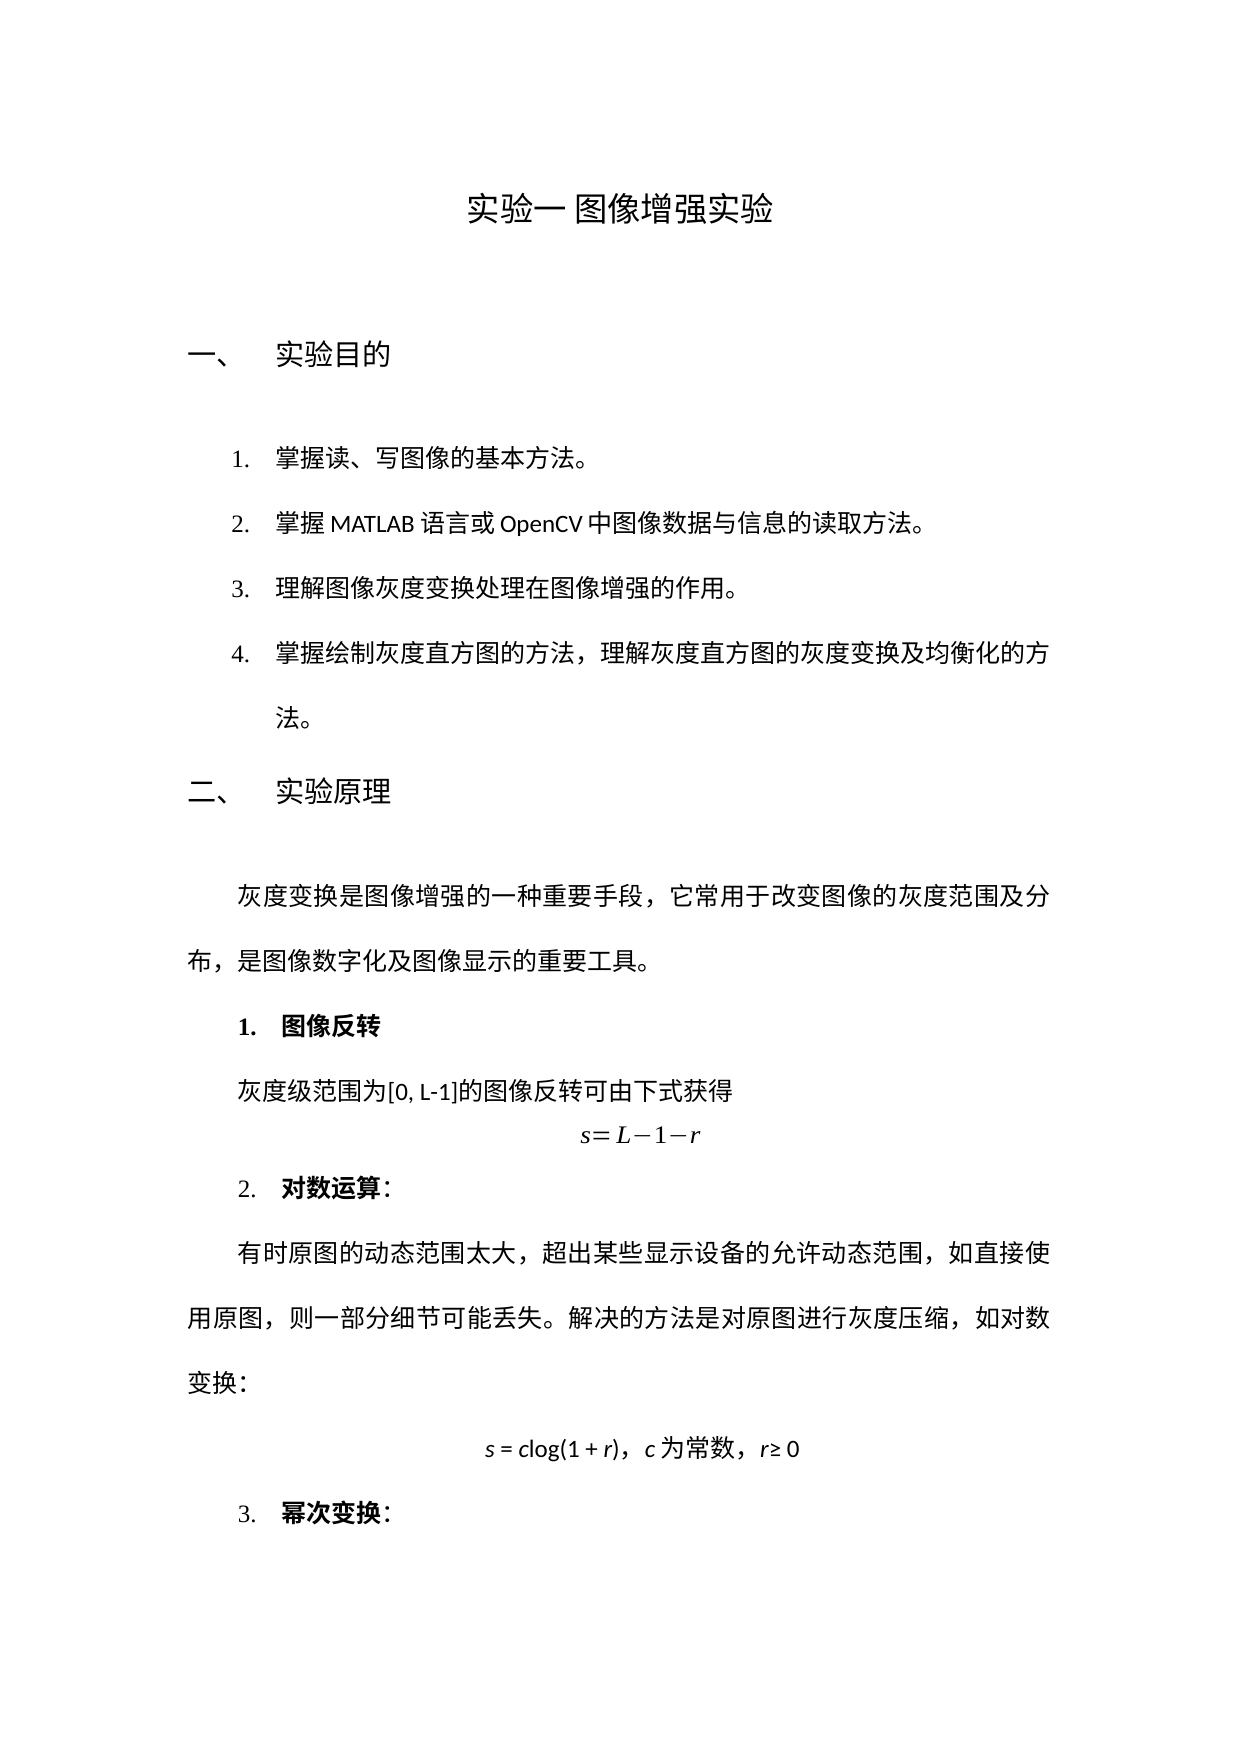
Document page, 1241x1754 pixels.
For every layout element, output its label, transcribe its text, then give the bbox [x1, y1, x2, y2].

list 对数运算： [238, 1154, 1053, 1219]
subtitle 实验原理 [187, 757, 1053, 822]
list 理解图像灰度变换处理在图像增强的作用。 [231, 554, 1053, 619]
text 灰度变换是图像增强的一种重要手段，它常用于改变图像的灰度范围及分布，是图像数字化及图像显示的重要工具。 [187, 862, 1053, 992]
list 幂次变换： [238, 1479, 1053, 1544]
text 灰度级范围为[0, L-1]的图像反转可由下式获得 [187, 1057, 1053, 1122]
text s = clog(1 + r)，c为常数，r≥ 0 [231, 1414, 1053, 1479]
list 掌握绘制灰度直方图的方法，理解灰度直方图的灰度变换及均衡化的方法。 [231, 619, 1053, 749]
text 有时原图的动态范围太大，超出某些显示设备的允许动态范围，如直接使用原图，则一部分细节可能丢失。解决的方法是对原图进行灰度压缩，如对数变换： [187, 1219, 1053, 1414]
subtitle 实验目的 [187, 320, 1053, 385]
list 掌握读、写图像的基本方法。 [231, 424, 1053, 489]
list 掌握MATLAB语言或OpenCV中图像数据与信息的读取方法。 [231, 489, 1053, 554]
list 图像反转 [238, 992, 1053, 1057]
subtitle 实验一 图像增强实验 [187, 174, 1053, 239]
